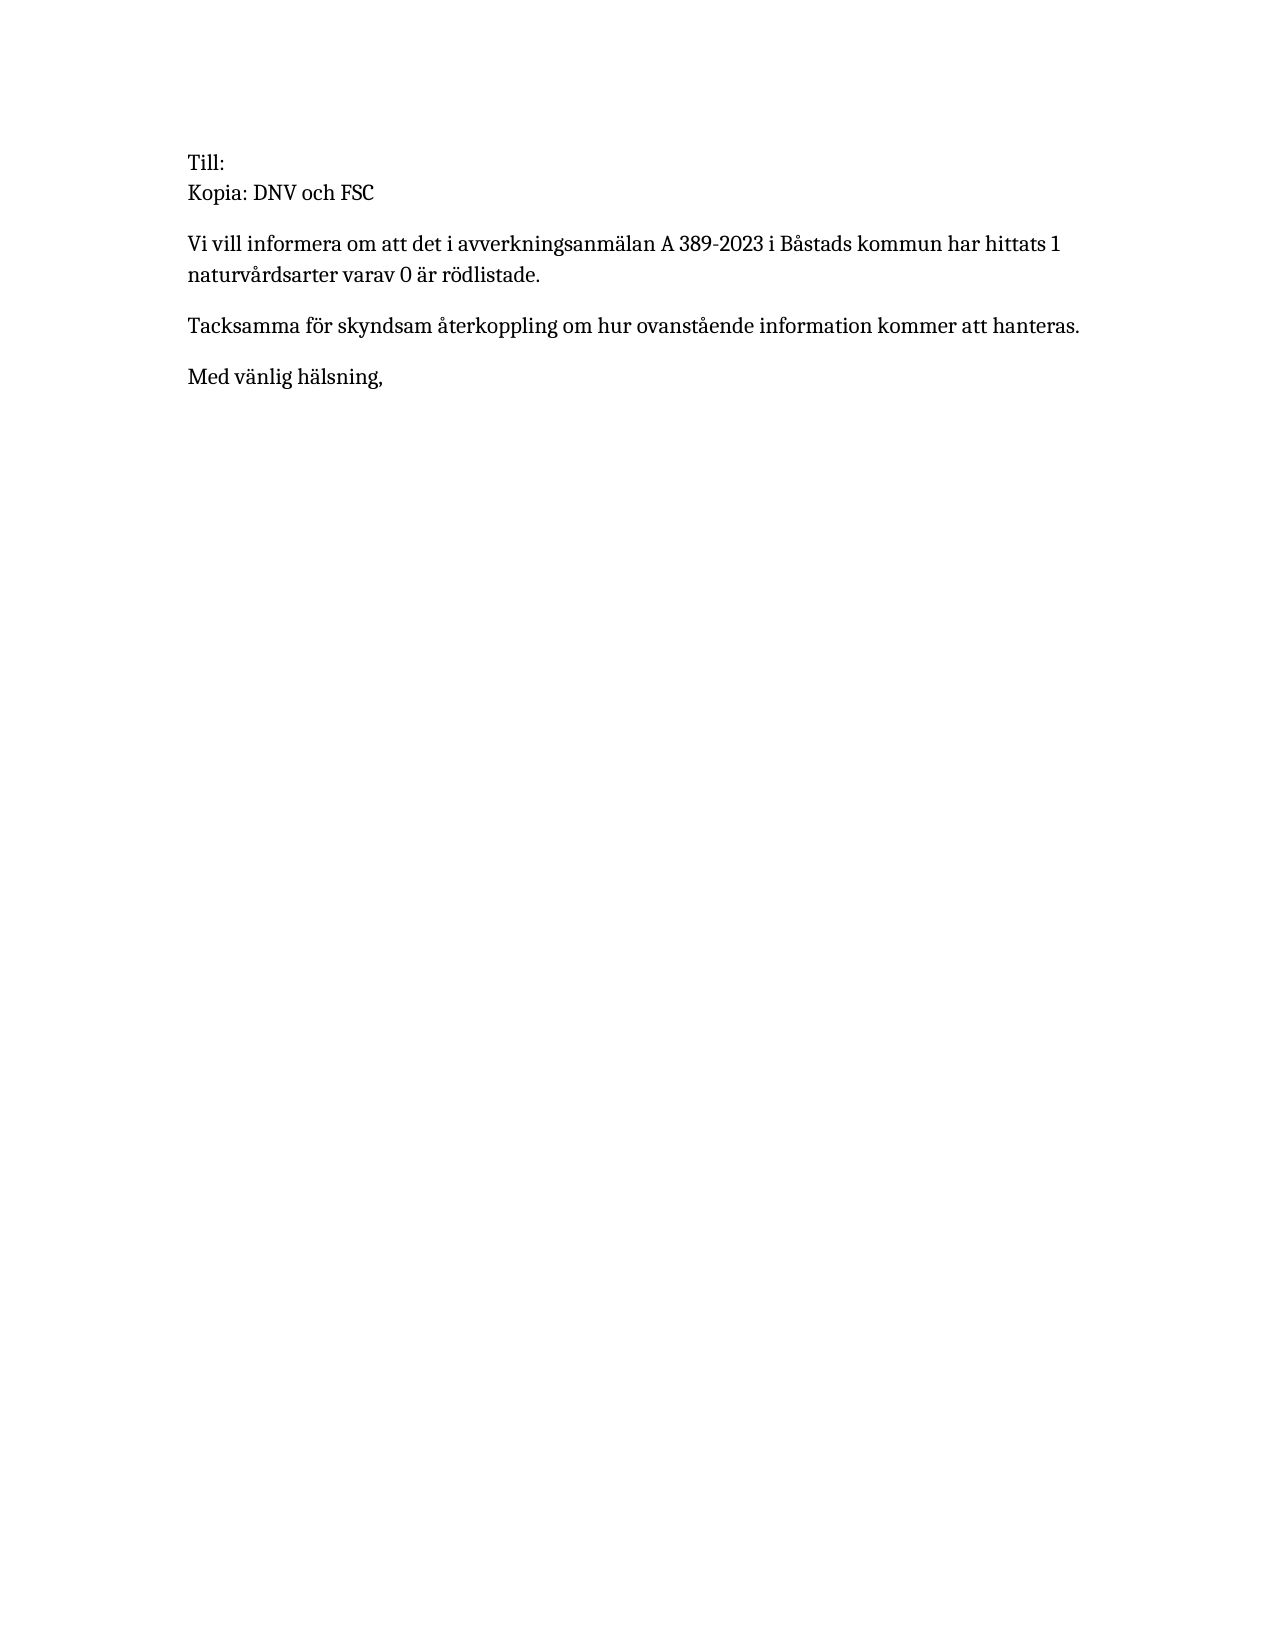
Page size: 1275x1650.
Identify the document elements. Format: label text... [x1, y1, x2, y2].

text Till: Kopia: DNV och FSC [187, 150, 1087, 207]
text Med vänlig hälsning, [187, 363, 1087, 420]
text Vi vill informera om att det i avverkningsanmälan A 389-2023 i Båstads kommun har hittats 1 naturvårdsarter varav 0 är rödlistade. [187, 231, 1087, 288]
text Tacksamma för skyndsam återkoppling om hur ovanstående information kommer att hanteras. [187, 312, 1087, 339]
